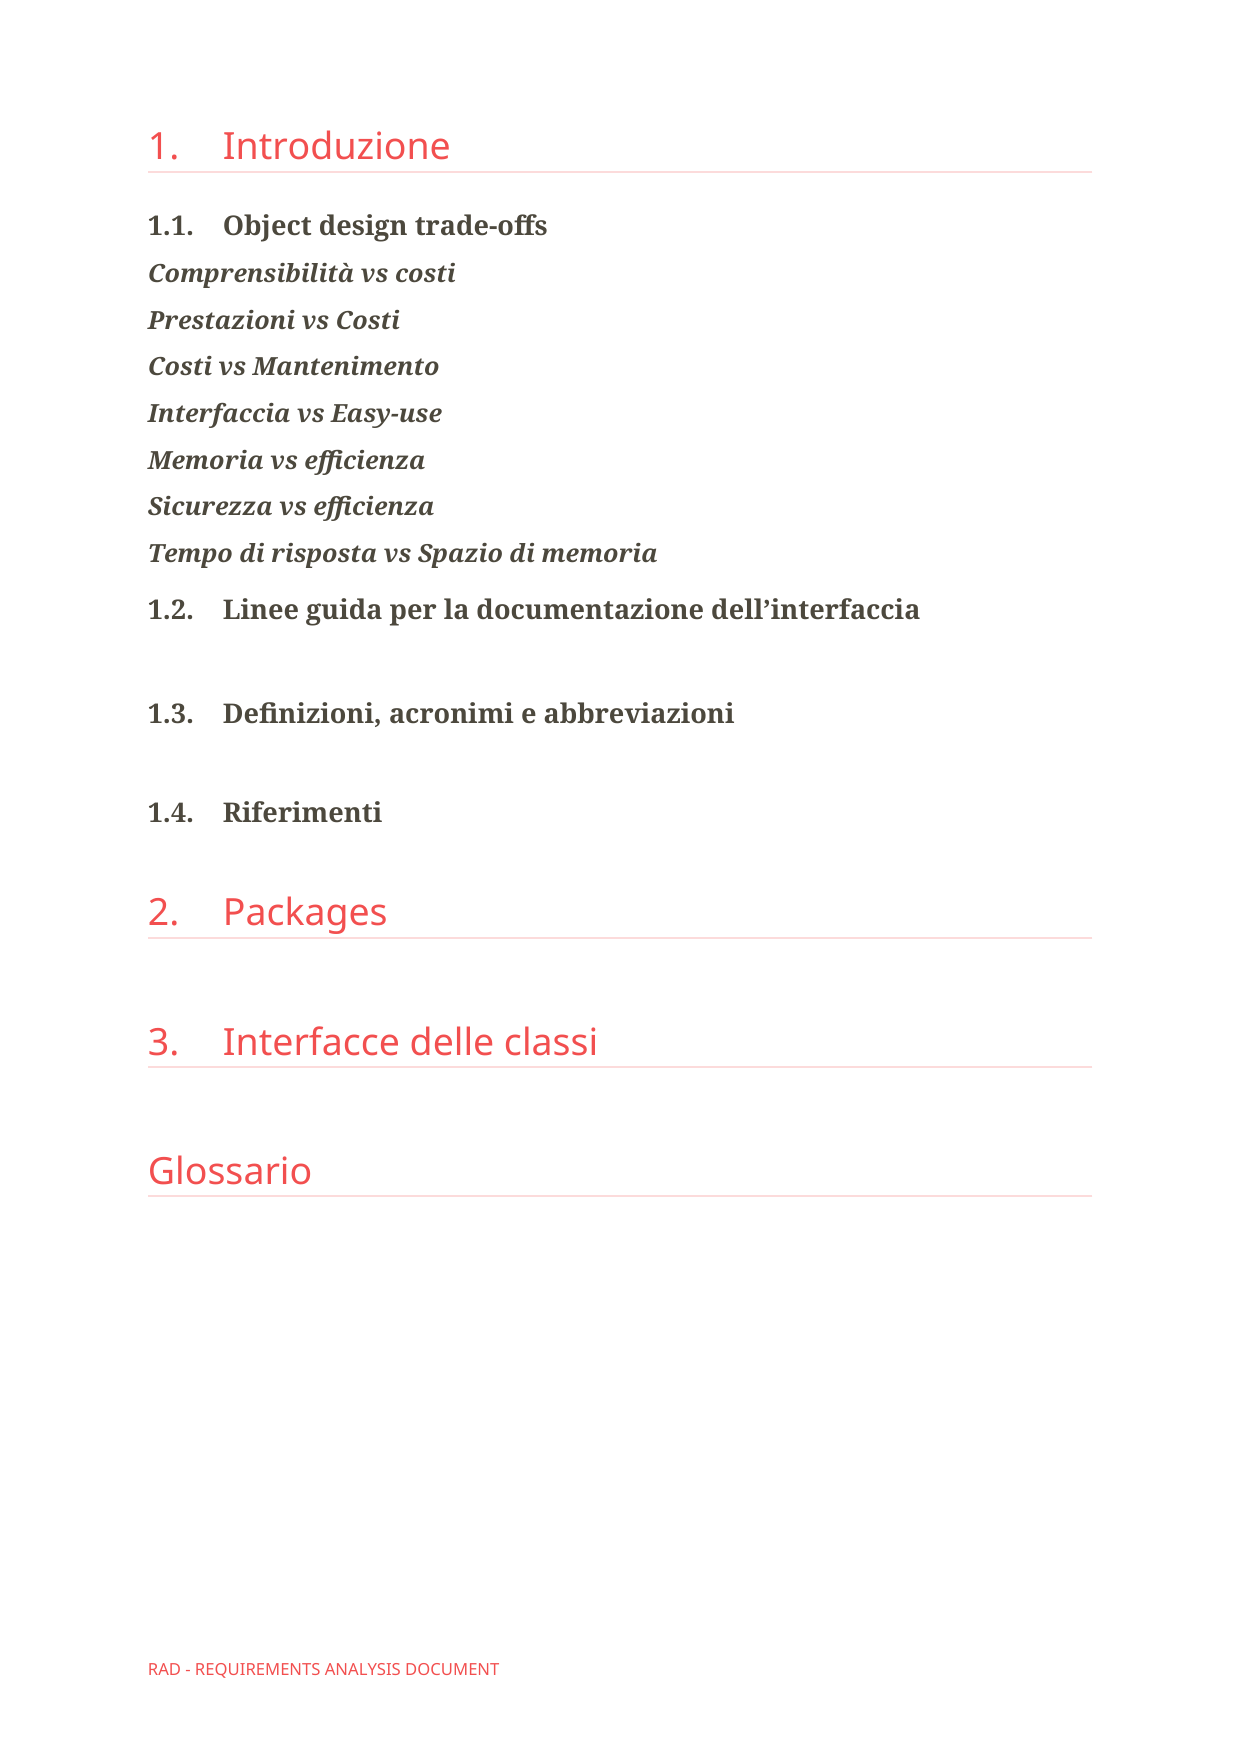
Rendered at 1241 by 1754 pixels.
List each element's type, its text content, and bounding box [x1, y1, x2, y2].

subtitle Memoria vs efficienza [148, 442, 1092, 476]
subtitle Sicurezza vs efficienza [148, 489, 1092, 523]
subtitle Comprensibilità vs costi [148, 256, 1092, 290]
subtitle Object design trade-offs [148, 206, 1092, 243]
subtitle Riferimenti [148, 794, 1092, 831]
subtitle Glossario [148, 1144, 1092, 1195]
subtitle Interfaccia vs Easy-use [148, 396, 1092, 430]
subtitle Interfacce delle classi [148, 1015, 1092, 1066]
subtitle Packages [148, 886, 1092, 937]
subtitle Tempo di risposta vs Spazio di memoria [148, 536, 1092, 570]
subtitle Introduzione [148, 119, 1092, 171]
subtitle Definizioni, acronimi e abbreviazioni [148, 695, 1092, 732]
subtitle Costi vs Mantenimento [148, 349, 1092, 383]
subtitle Prestazioni vs Costi [148, 302, 1092, 336]
subtitle Linee guida per la documentazione dell’interfaccia [148, 591, 1092, 627]
